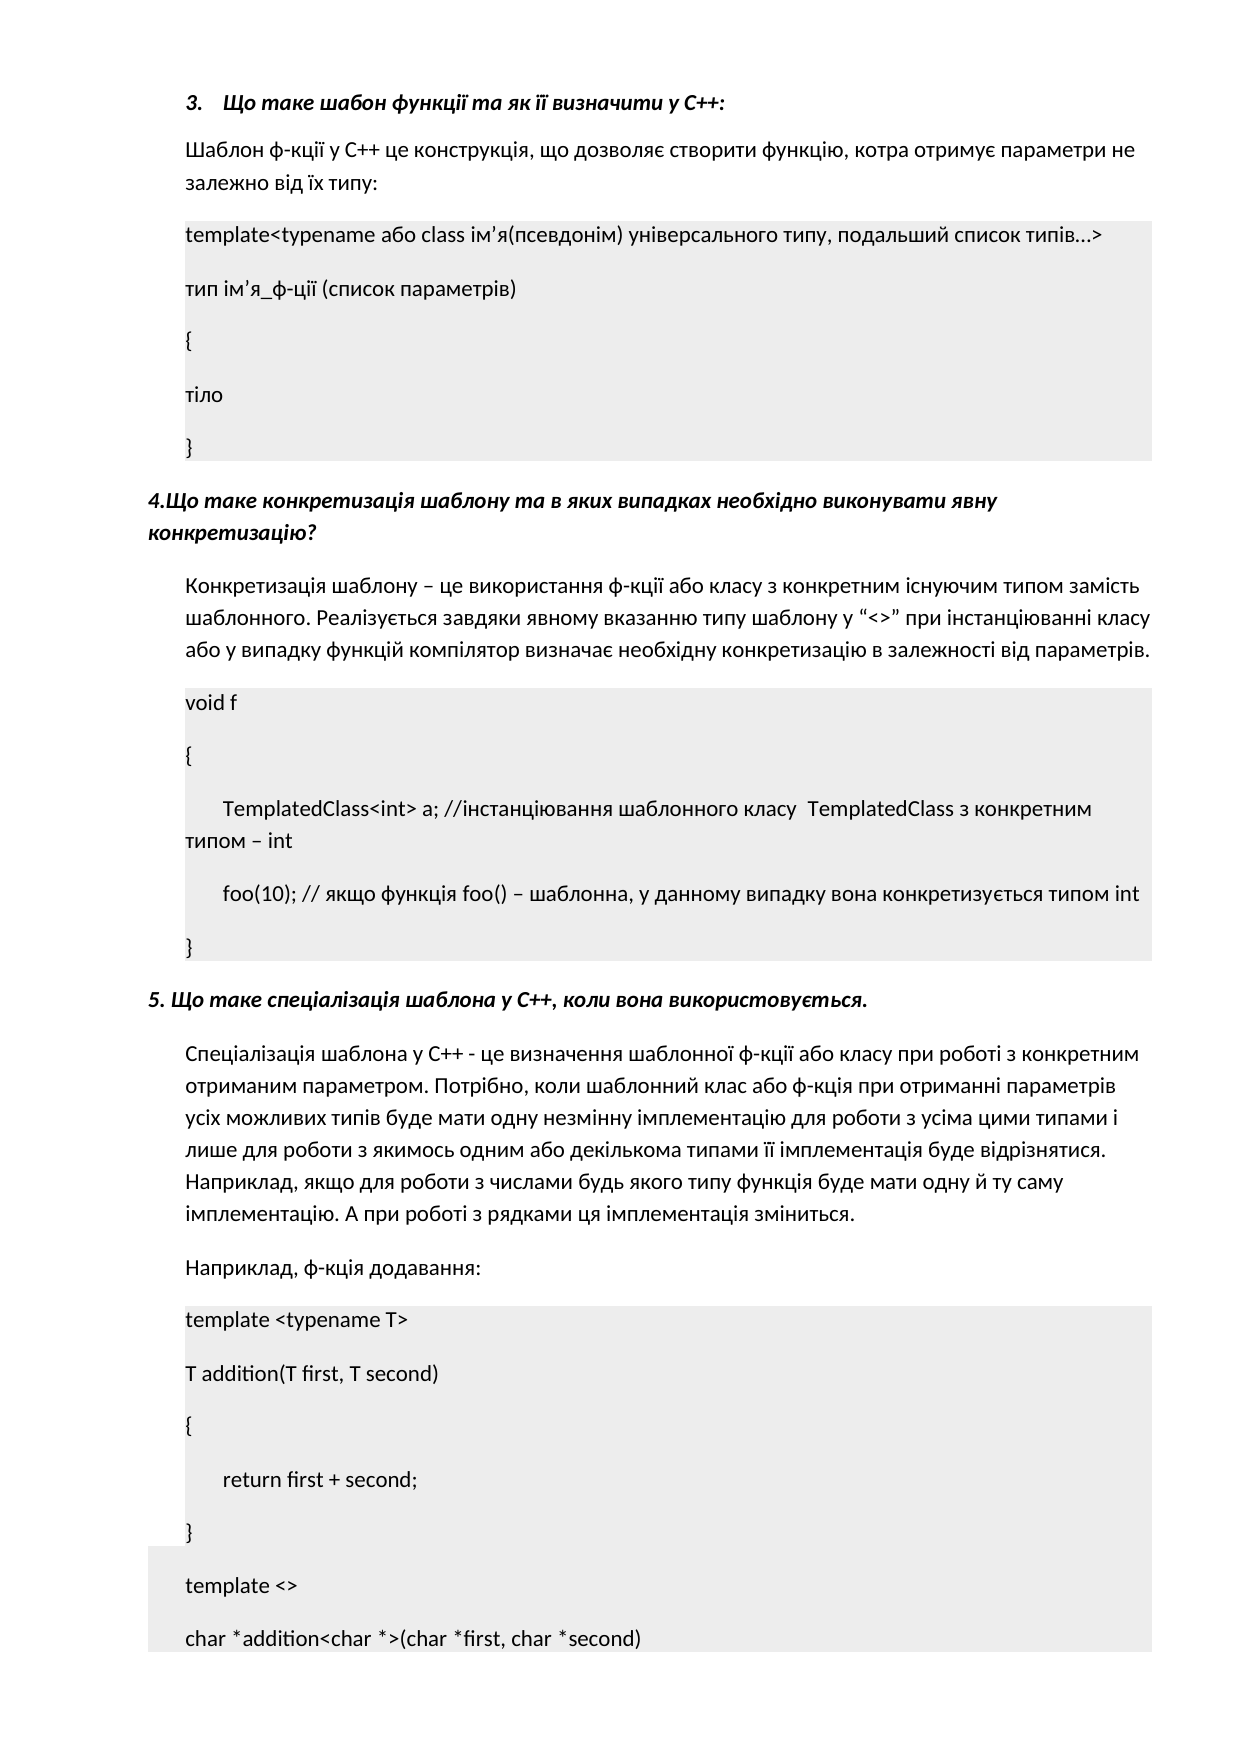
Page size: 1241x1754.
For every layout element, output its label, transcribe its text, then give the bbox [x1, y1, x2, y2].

text тіло [185, 380, 1152, 408]
text { [185, 1412, 1152, 1440]
text T addition(T first, T second) [185, 1359, 1152, 1387]
text template <> [148, 1571, 1152, 1599]
text { [185, 327, 1152, 355]
text } [185, 1518, 1152, 1546]
text Наприклад, ф-кція додавання: [185, 1253, 1152, 1281]
text } [185, 433, 1152, 461]
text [185, 221, 1152, 249]
text foo(10); // якщо функція foo() – шаблонна, у данному випадку вона конкретизується типом int [185, 879, 1152, 908]
text 5. Що таке спеціалізація шаблона у С++, коли вона використовується. [148, 986, 1152, 1014]
text } [185, 933, 1152, 961]
text template <typename T> [185, 1306, 1152, 1334]
text TemplatedClass<int> a; //інстанціювання шаблонного класу TemplatedClass з конкретним типом – int [185, 794, 1152, 854]
text Шаблон ф-кції у С++ це конструкція, що дозволяє створити функцію, котра отримує параметри не залежно від їх типу: [185, 135, 1152, 196]
text { [185, 741, 1152, 769]
text 4.Що таке конкретизація шаблону та в яких випадках необхідно виконувати явну конкретизацію? [148, 486, 1152, 546]
text char *addition<char *>(char *first, char *second) [148, 1624, 1152, 1652]
text тип ім’я_ф-ції (список параметрів) [185, 274, 1152, 302]
text return first + second; [185, 1465, 1152, 1493]
text Конкретизація шаблону – це використання ф-кції або класу з конкретним існуючим типом замість шаблонного. Реалізується завдяки явному вказанню типу шаблону у “<>” при інстанціюванні класу або у випадку функцій компілятор визначає необхідну конкретизацію в залежності від параметрів. [185, 571, 1152, 663]
text void f [185, 688, 1152, 716]
text Спеціалізація шаблона у С++ - це визначення шаблонної ф-кції або класу при роботі з конкретним отриманим параметром. Потрібно, коли шаблонний клас або ф-кція при отриманні параметрів усіх можливих типів буде мати одну незмінну імплементацію для роботи з усіма цими типами і лише для роботи з якимось одним або декількома типами її імплементація буде відрізнятися. Наприклад, якщо для роботи з числами будь якого типу функція буде мати одну й ту саму імплементацію. А при роботі з рядками ця імплементація зміниться. [185, 1039, 1152, 1228]
list Що таке шабон функції та як її визначити у С++: [185, 88, 1152, 117]
